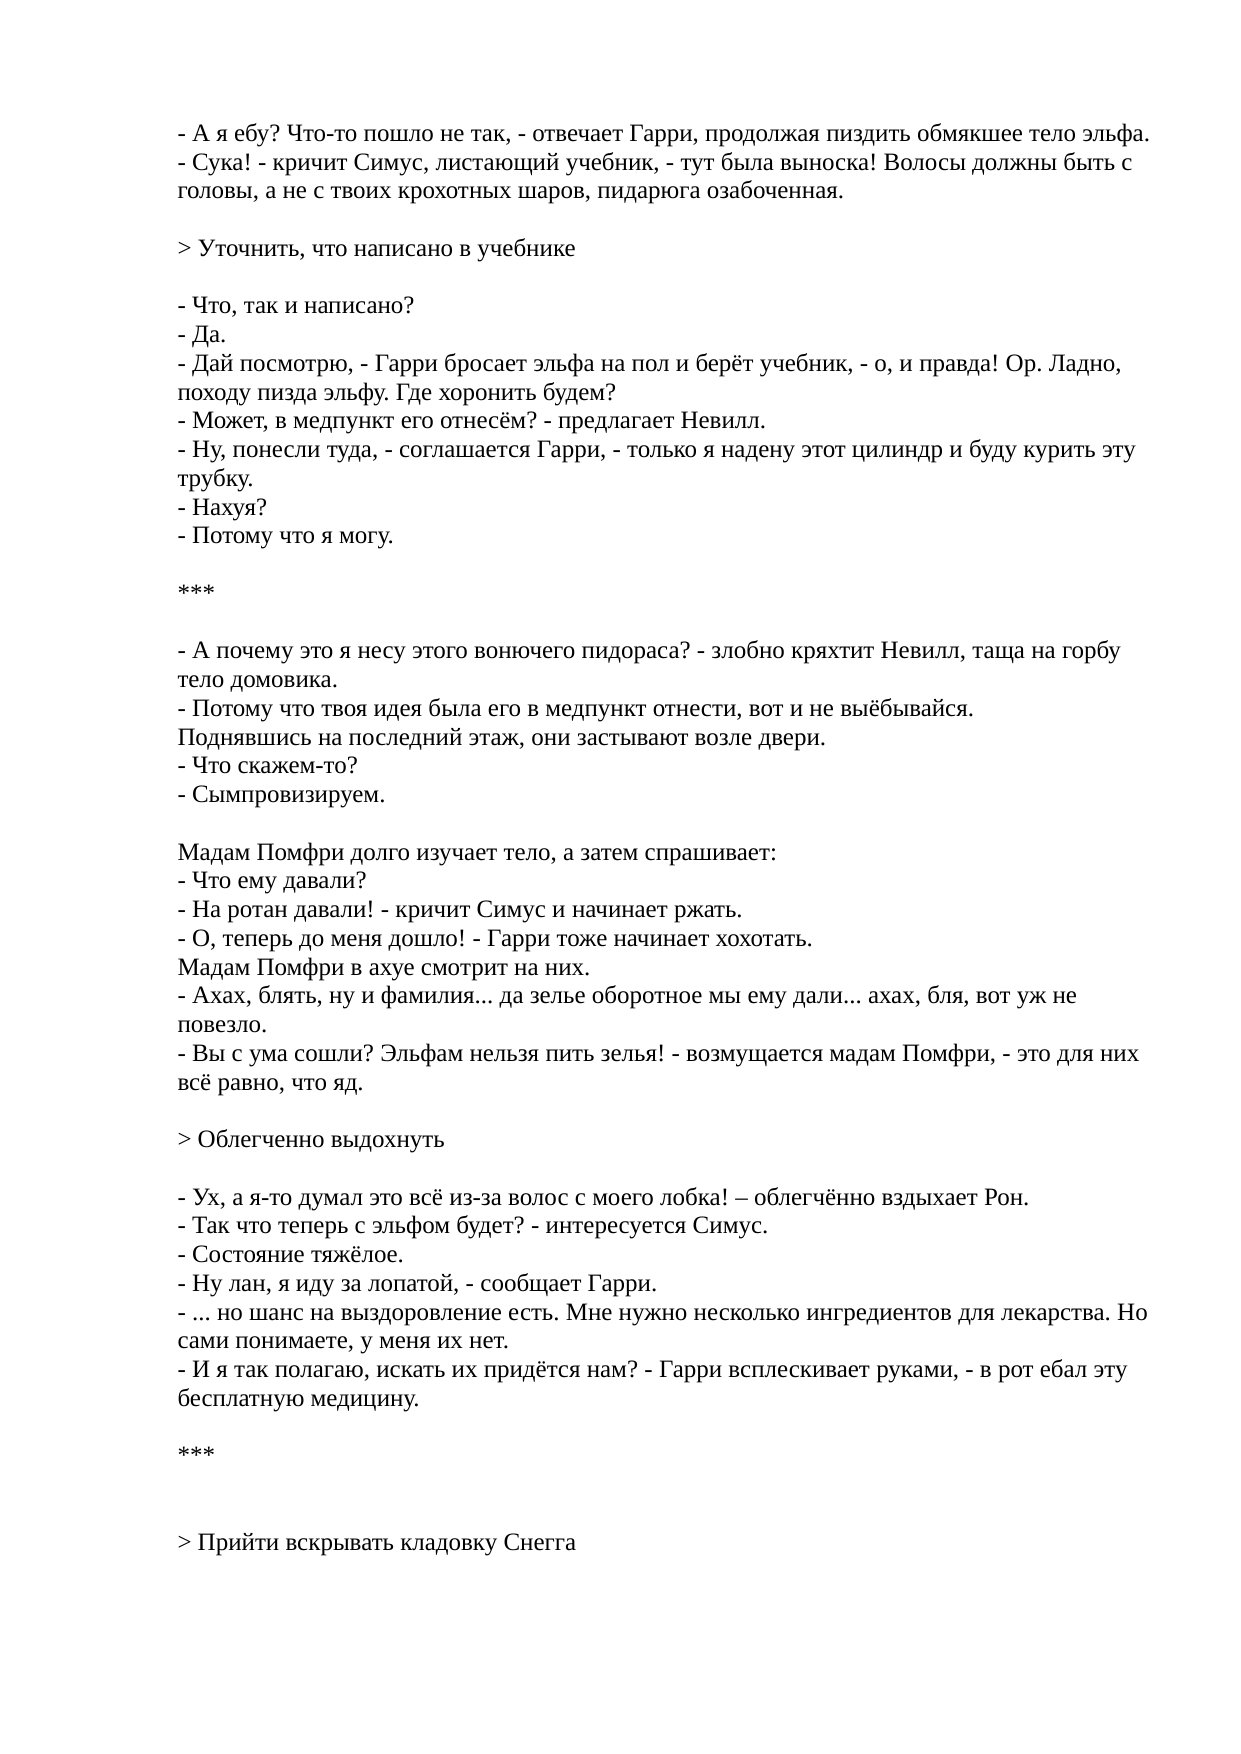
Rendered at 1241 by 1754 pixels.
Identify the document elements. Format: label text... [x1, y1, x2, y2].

text - Что, так и написано? [177, 291, 1152, 319]
text - А почему это я несу этого вонючего пидораса? - злобно кряхтит Невилл, таща на горбу тело домовика. [177, 636, 1152, 693]
text - Что ему давали? [177, 866, 1152, 894]
text - Потому что я могу. [177, 521, 1152, 549]
text - Сымпровизируем. [177, 779, 1152, 808]
text > Уточнить, что написано в учебнике [177, 233, 1152, 262]
text - Ахах, блять, ну и фамилия... да зелье оборотное мы ему дали... ахах, бля, вот уж не повезло. [177, 981, 1152, 1038]
text - ... но шанс на выздоровление есть. Мне нужно несколько ингредиентов для лекарства. Но сами понимаете, у меня их нет. [177, 1297, 1152, 1354]
text - Что скажем-то? [177, 751, 1152, 779]
text - Потому что твоя идея была его в медпункт отнести, вот и не выёбывайся. [177, 693, 1152, 722]
text *** [177, 1441, 1152, 1469]
text > Облегченно выдохнуть [177, 1124, 1152, 1153]
text - Да. [177, 319, 1152, 348]
text Мадам Помфри долго изучает тело, а затем спрашивает: [177, 837, 1152, 866]
text - Ну, понесли туда, - соглашается Гарри, - только я надену этот цилиндр и буду курить эту трубку. [177, 434, 1152, 492]
text - Ух, а я-то думал это всё из-за волос с моего лобка! – облегчённо вздыхает Рон. [177, 1182, 1152, 1211]
text Мадам Помфри в ахуе смотрит на них. [177, 952, 1152, 981]
text - Вы с ума сошли? Эльфам нельзя пить зелья! - возмущается мадам Помфри, - это для них всё равно, что яд. [177, 1038, 1152, 1096]
text - И я так полагаю, искать их придётся нам? - Гарри всплескивает руками, - в рот ебал эту бесплатную медицину. [177, 1354, 1152, 1412]
text - Состояние тяжёлое. [177, 1239, 1152, 1268]
text - Ну лан, я иду за лопатой, - сообщает Гарри. [177, 1268, 1152, 1297]
text - Дай посмотрю, - Гарри бросает эльфа на пол и берёт учебник, - о, и правда! Ор. Ладно, походу пизда эльфу. Где хоронить будем? [177, 348, 1152, 406]
text > Прийти вскрывать кладовку Снегга [177, 1527, 1152, 1556]
text - Может, в медпункт его отнесём? - предлагает Невилл. [177, 406, 1152, 434]
text - О, теперь до меня дошло! - Гарри тоже начинает хохотать. [177, 923, 1152, 952]
text - Сука! - кричит Симус, листающий учебник, - тут была выноска! Волосы должны быть с головы, а не с твоих крохотных шаров, пидарюга озабоченная. [177, 147, 1152, 204]
text - На ротан давали! - кричит Симус и начинает ржать. [177, 894, 1152, 923]
text - А я ебу? Что-то пошло не так, - отвечает Гарри, продолжая пиздить обмякшее тело эльфа. [177, 118, 1152, 147]
text *** [177, 578, 1152, 607]
text - Так что теперь с эльфом будет? - интересуется Симус. [177, 1211, 1152, 1239]
text - Нахуя? [177, 492, 1152, 521]
text Поднявшись на последний этаж, они застывают возле двери. [177, 722, 1152, 751]
